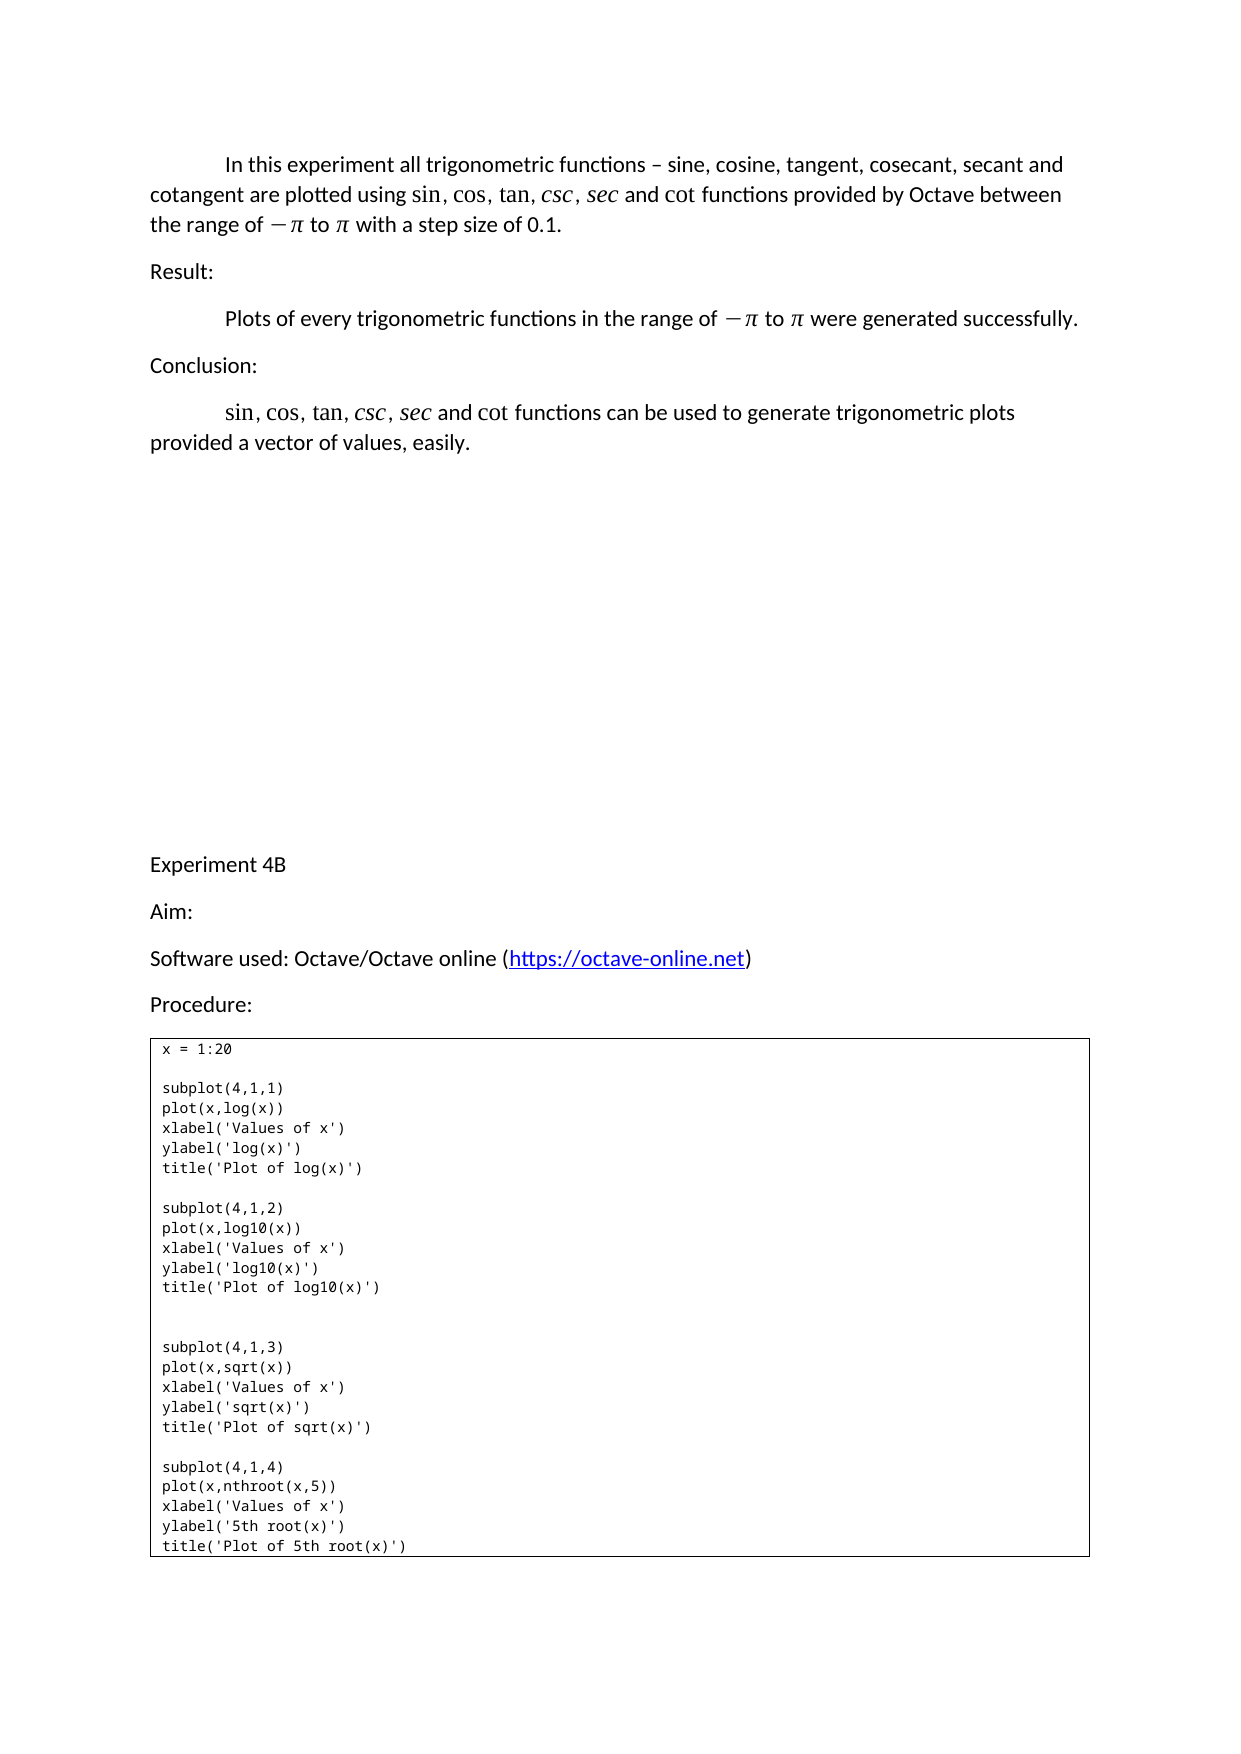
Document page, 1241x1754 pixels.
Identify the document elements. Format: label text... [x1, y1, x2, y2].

text Conclusion: [150, 351, 1090, 379]
text Result: [150, 257, 1090, 285]
text , , , , and functions can be used to generate trigonometric plots provided a vector of values, easily. [150, 398, 1090, 456]
text Software used: Octave/Octave online (https://octave-online.net) [150, 944, 1090, 972]
text Plots of every trigonometric functions in the range of to were generated successfully. [150, 304, 1090, 332]
table_header x = 1:20 subplot(4,1,1) plot(x,log(x)) xlabel('Values of x') ylabel('log(x)') title('Plot of log(x)') subplot(4,1,2) plot(x,log10(x)) xlabel('Values of x') ylabel('log10(x)') title('Plot of log10(x)') subplot(4,1,3) plot(x,sqrt(x)) xlabel('Values of x') ylabel('sqrt(x)') title('Plot of sqrt(x)') subplot(4,1,4) plot(x,nthroot(x,5)) xlabel('Values of x') ylabel('5th root(x)') title('Plot of 5th root(x)') [151, 1039, 1089, 1556]
text Aim: [150, 897, 1090, 925]
text Experiment 4B [150, 850, 1090, 878]
text Procedure: [150, 991, 1090, 1019]
text In this experiment all trigonometric functions – sine, cosine, tangent, cosecant, secant and cotangent are plotted using , , , , and functions provided by Octave between the range of to with a step size of 0.1. [150, 150, 1090, 238]
